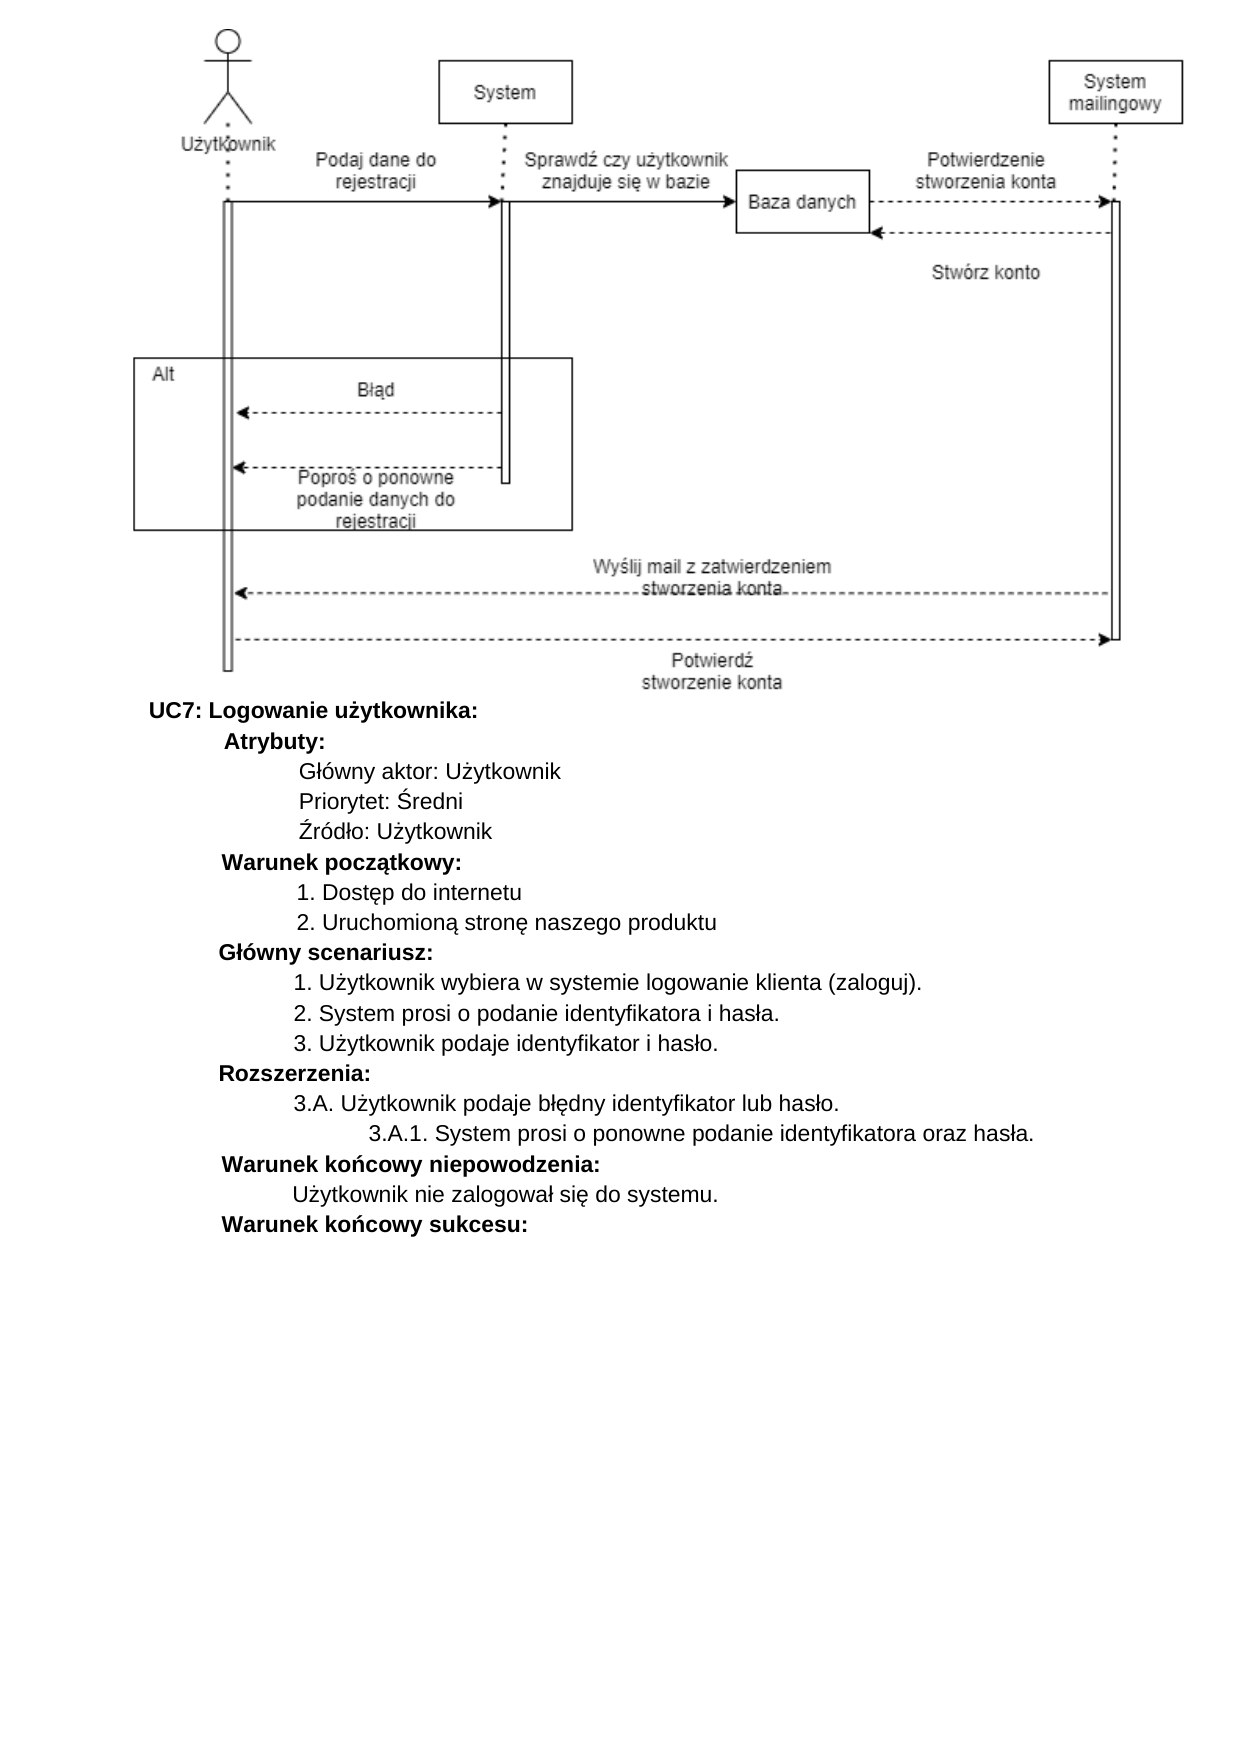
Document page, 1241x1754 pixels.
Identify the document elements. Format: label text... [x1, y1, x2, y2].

text UC7: Logowanie użytkownika: [74, 697, 1166, 724]
text 1. Użytkownik wybiera w systemie logowanie klienta (zaloguj). [293, 969, 1166, 996]
text 1. Dostęp do internetu [296, 879, 1166, 905]
text Warunek początkowy: [221, 848, 1166, 875]
picture [132, 29, 1185, 694]
text Główny aktor: Użytkownik [224, 758, 1166, 784]
text Warunek końcowy sukcesu: [221, 1211, 1166, 1237]
text 3.A. Użytkownik podaje błędny identyfikator lub hasło. [293, 1090, 1166, 1116]
text 3. Użytkownik podaje identyfikator i hasło. [293, 1030, 1166, 1056]
text 3.A.1. System prosi o ponowne podanie identyfikatora oraz hasła. [368, 1120, 1166, 1147]
text Warunek końcowy niepowodzenia: [221, 1151, 1166, 1177]
text 2. System prosi o podanie identyfikatora i hasła. [293, 999, 1166, 1026]
text Priorytet: Średni [224, 788, 1166, 814]
text Rozszerzenia: [218, 1060, 1166, 1086]
text 2. Uruchomioną stronę naszego produktu [296, 909, 1166, 935]
text Atrybuty: [149, 728, 1166, 754]
text Użytkownik nie zalogował się do systemu. [292, 1181, 1166, 1207]
text Główny scenariusz: [218, 939, 1166, 965]
text Źródło: Użytkownik [224, 818, 1166, 844]
